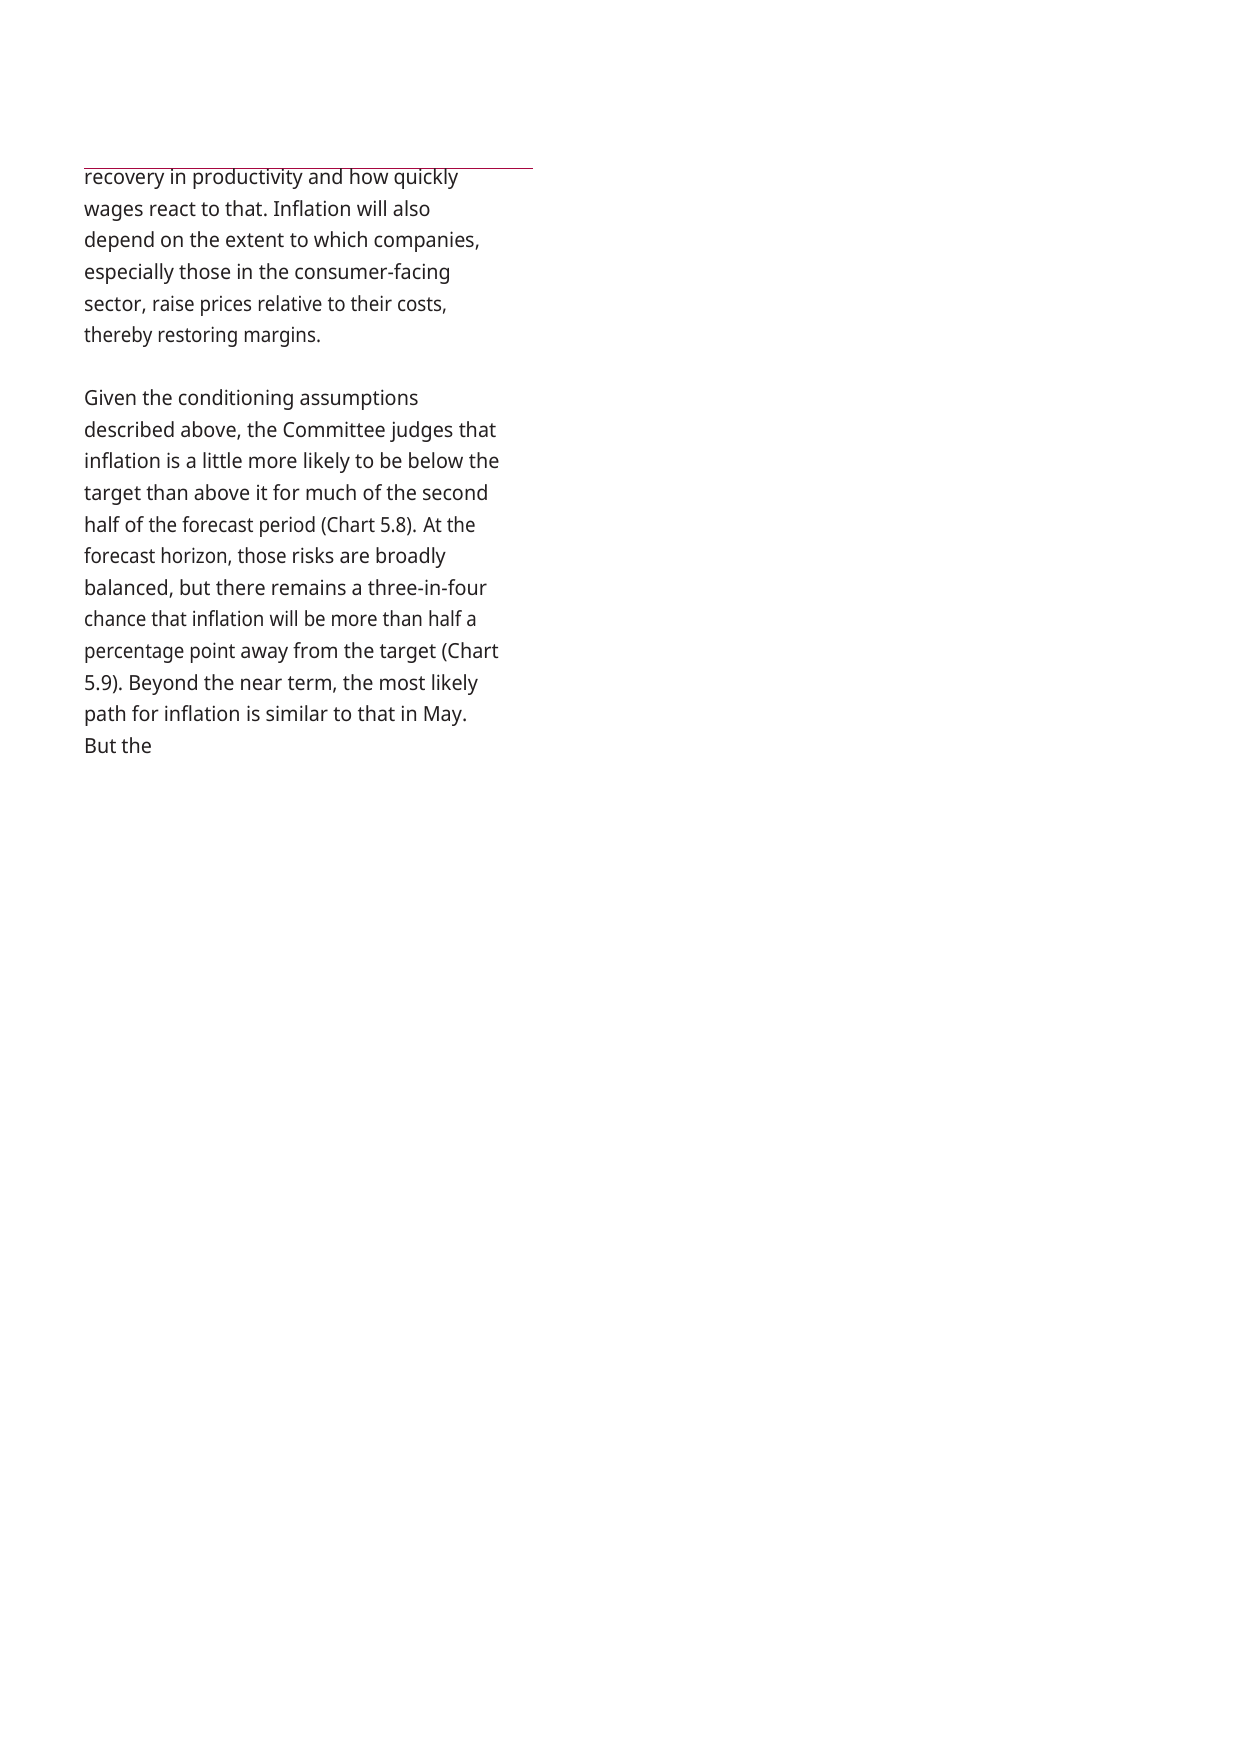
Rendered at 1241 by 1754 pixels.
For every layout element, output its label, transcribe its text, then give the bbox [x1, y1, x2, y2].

text Given the conditioning assumptions described above, the Committee judges that inflation is a little more likely to be below the target than above it for much of the second half of the forecast period (Chart 5.8). At the forecast horizon, those risks are broadly balanced, but there remains a three-in-four chance that inflation will be more than half a percentage point away from the target (Chart 5.9). Beyond the near term, the most likely path for inflation is similar to that in May. But the [84, 383, 500, 759]
